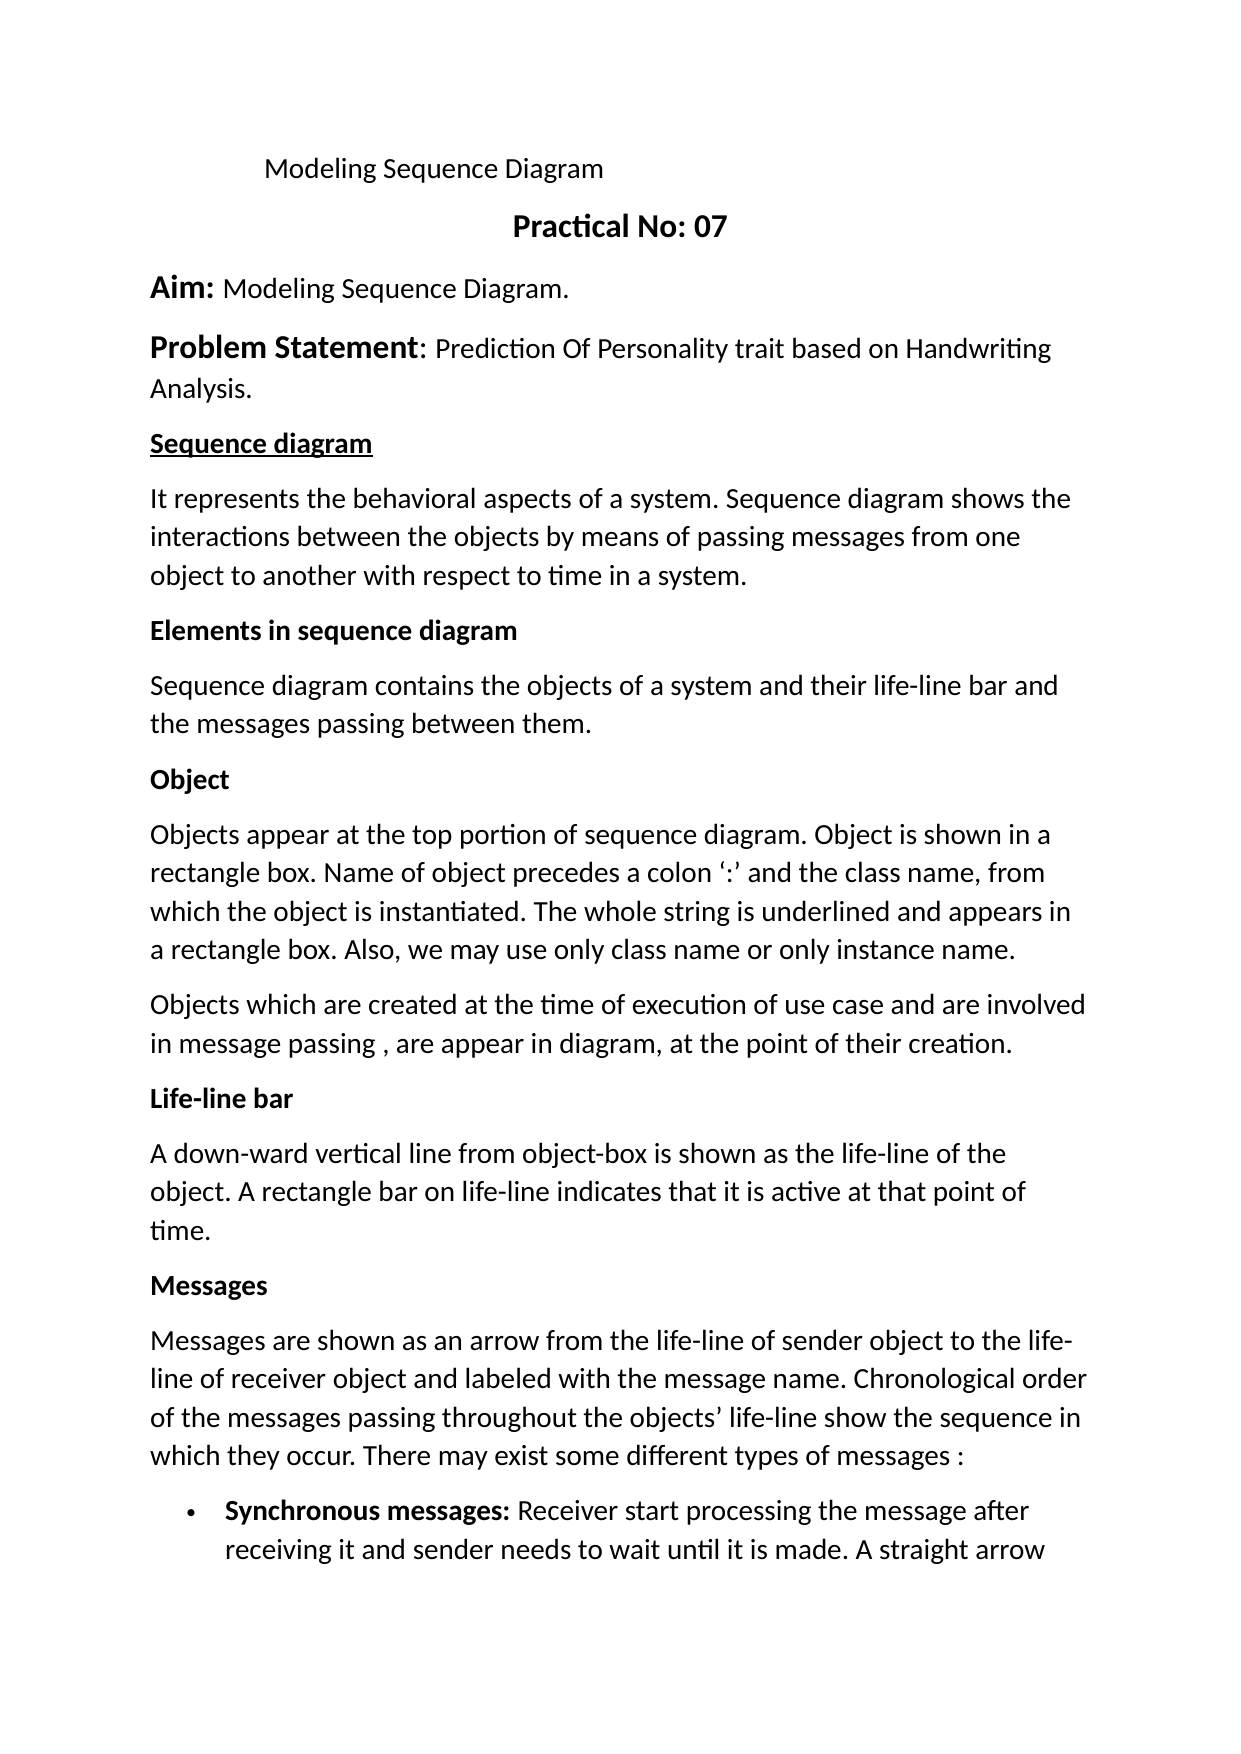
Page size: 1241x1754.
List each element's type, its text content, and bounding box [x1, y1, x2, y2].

text It represents the behavioral aspects of a system. Sequence diagram shows the interactions between the objects by means of passing messages from one object to another with respect to time in a system. [150, 480, 1090, 593]
text Life-line bar [150, 1080, 1090, 1115]
text Object [150, 761, 1090, 796]
text Practical No: 07 [150, 205, 1090, 246]
text Elements in sequence diagram [150, 612, 1090, 648]
text Sequence diagram [150, 425, 1090, 461]
text Messages [150, 1267, 1090, 1302]
text A down-ward vertical line from object-box is shown as the life-line of the object. A rectangle bar on life-line indicates that it is active at that point of time. [150, 1135, 1090, 1247]
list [187, 1492, 1090, 1566]
text Sequence diagram contains the objects of a system and their life-line bar and the messages passing between them. [150, 667, 1090, 741]
text Modeling Sequence Diagram [150, 150, 1090, 186]
text Objects appear at the top portion of sequence diagram. Object is shown in a rectangle box. Name of object precedes a colon ‘:’ and the class name, from which the object is instantiated. The whole string is underlined and appears in a rectangle box. Also, we may use only class name or only instance name. [150, 816, 1090, 967]
text Aim: Modeling Sequence Diagram. [150, 266, 1090, 306]
text Objects which are created at the time of execution of use case and are involved in message passing , are appear in diagram, at the point of their creation. [150, 986, 1090, 1060]
text Messages are shown as an arrow from the life-line of sender object to the life-line of receiver object and labeled with the message name. Chronological order of the messages passing throughout the objects’ life-line show the sequence in which they occur. There may exist some different types of messages : [150, 1322, 1090, 1473]
text Problem Statement: Prediction Of Personality trait based on Handwriting Analysis. [150, 326, 1090, 406]
